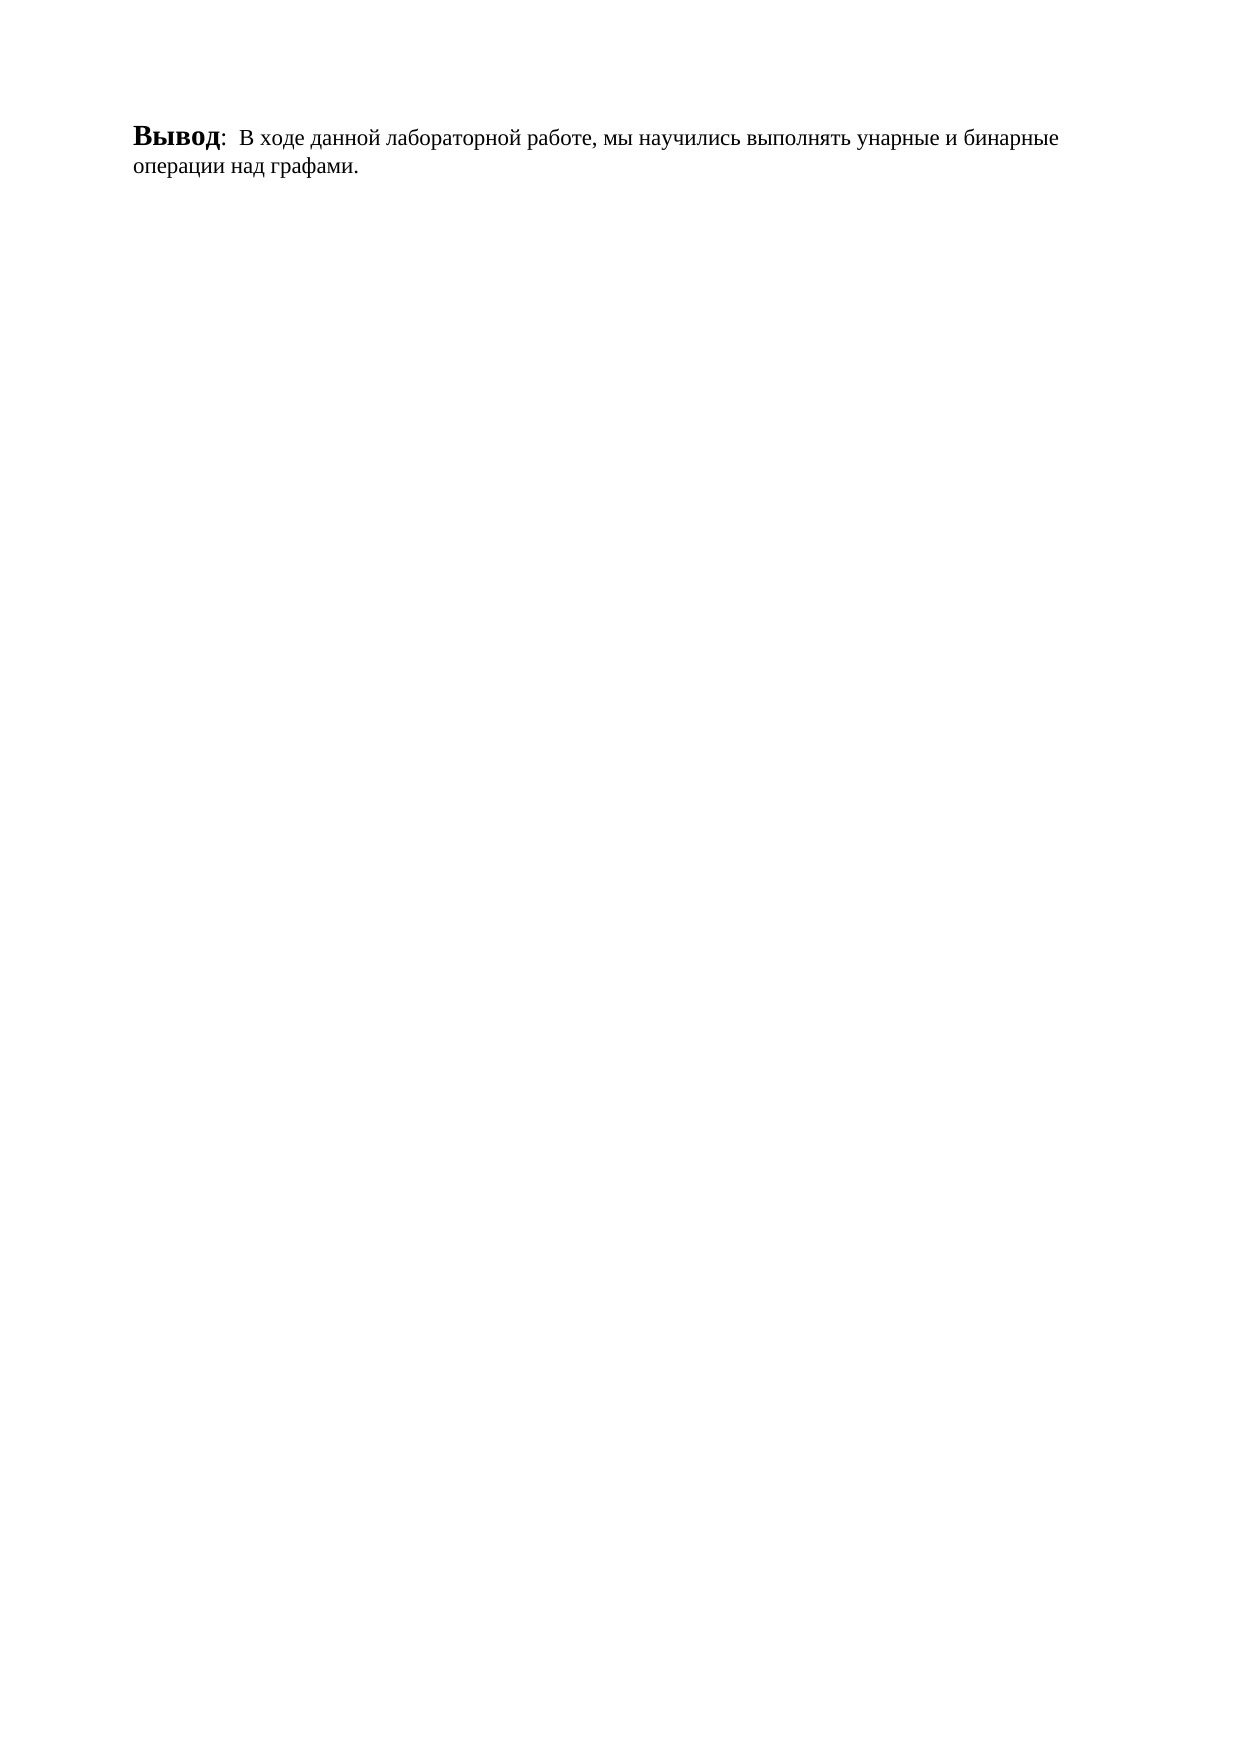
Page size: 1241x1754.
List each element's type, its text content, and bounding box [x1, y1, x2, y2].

text Вывод: В ходе данной лабораторной работе, мы научились выполнять унарные и бинарные операции над графами. [133, 118, 1152, 178]
